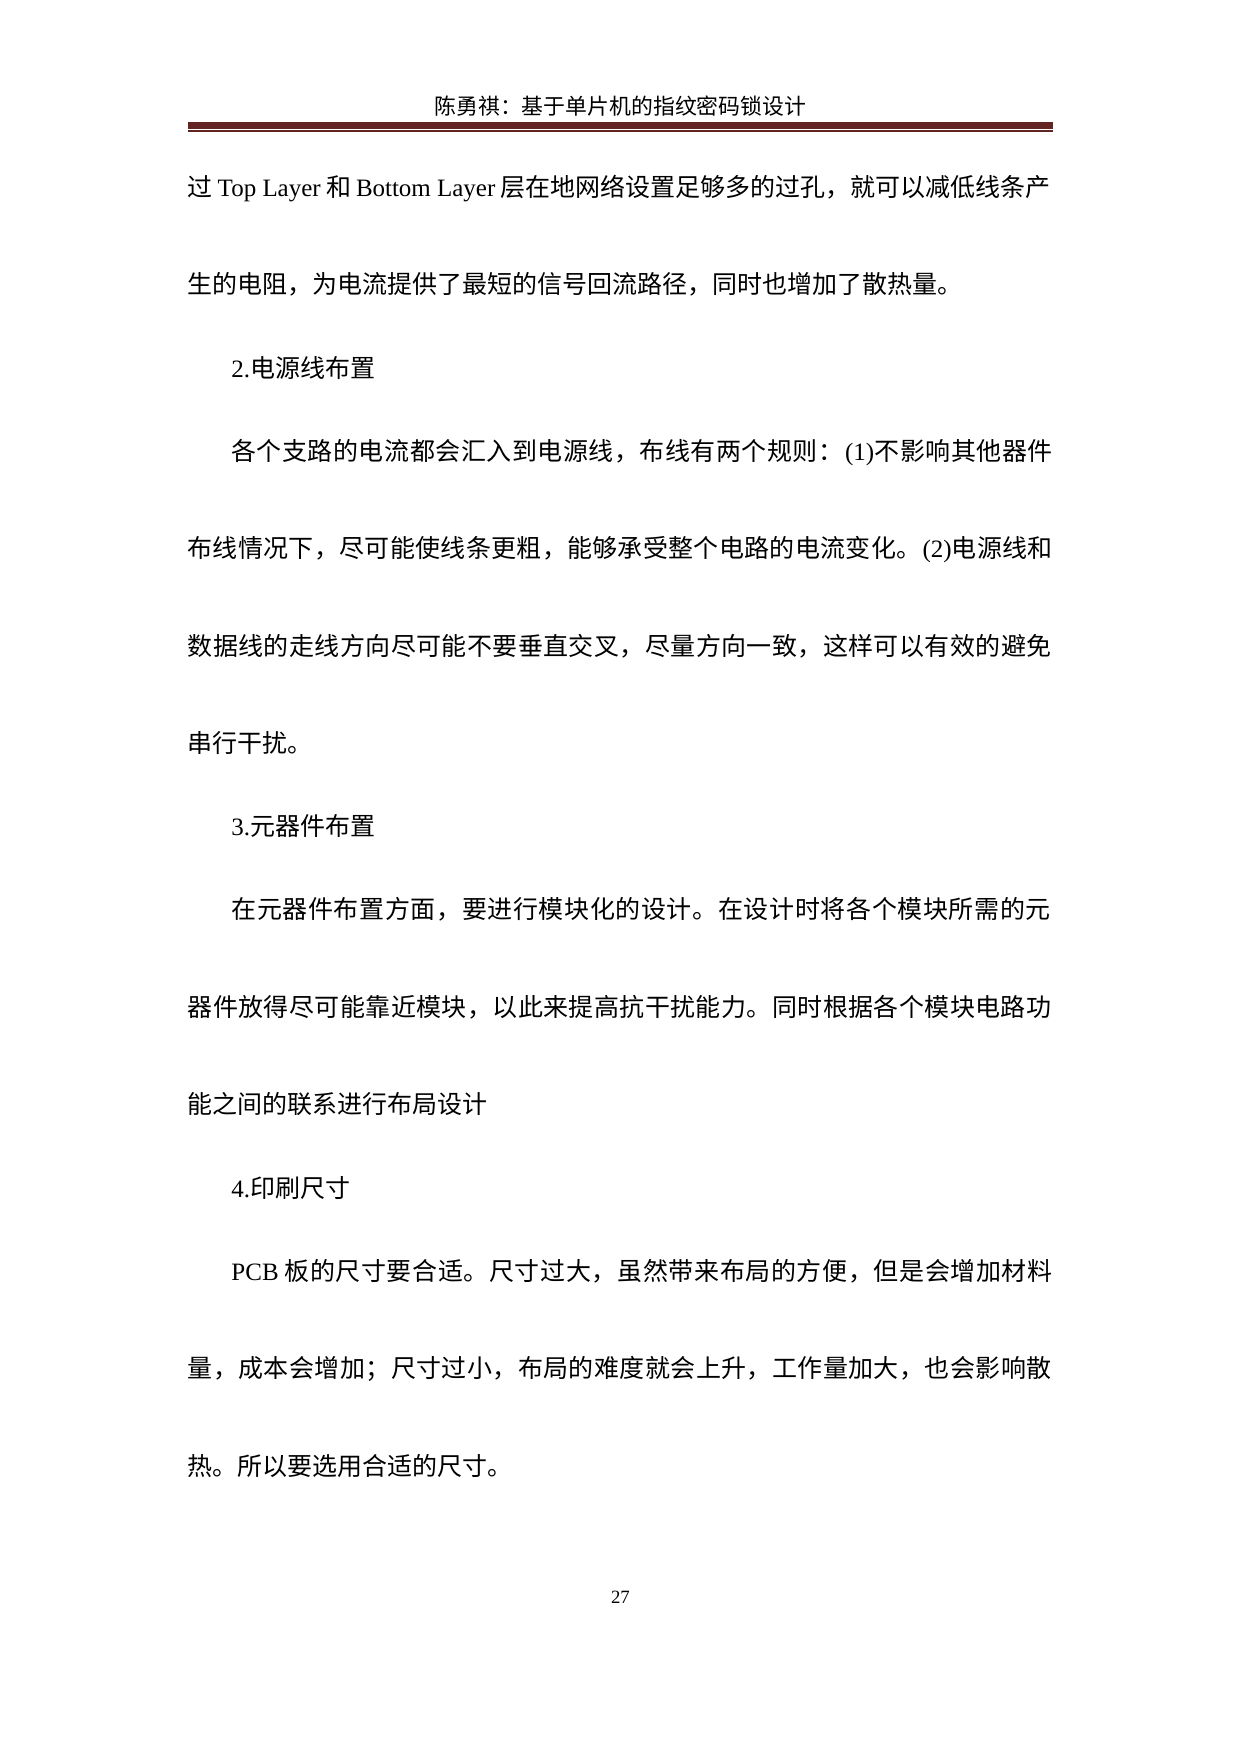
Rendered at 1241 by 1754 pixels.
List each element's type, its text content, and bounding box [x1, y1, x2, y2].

text 在元器件布置方面，要进行模块化的设计。在设计时将各个模块所需的元器件放得尽可能靠近模块，以此来提高抗干扰能力。同时根据各个模块电路功能之间的联系进行布局设计 [187, 876, 1053, 1136]
text 各个支路的电流都会汇入到电源线，布线有两个规则：(1)不影响其他器件布线情况下，尽可能使线条更粗，能够承受整个电路的电流变化。(2)电源线和数据线的走线方向尽可能不要垂直交叉，尽量方向一致，这样可以有效的避免串行干扰。 [187, 417, 1053, 774]
text 2.电源线布置 [187, 334, 1053, 399]
text 3.元器件布置 [187, 792, 1053, 857]
text PCB板的尺寸要合适。尺寸过大，虽然带来布局的方便，但是会增加材料量，成本会增加；尺寸过小，布局的难度就会上升，工作量加大，也会影响散热。所以要选用合适的尺寸。 [187, 1237, 1053, 1497]
text 4.印刷尺寸 [187, 1154, 1053, 1219]
text 如果遇到一些器件电路，因为受到线条长度和线条宽度的限制，产生电阻让信号发生改变，甚至会产生EMI辐射，进而降低了抵抗噪声的能力。如果通过Top Layer和Bottom Layer层在地网络设置足够多的过孔，就可以减低线条产生的电阻，为电流提供了最短的信号回流路径，同时也增加了散热量。 [187, 153, 1053, 316]
